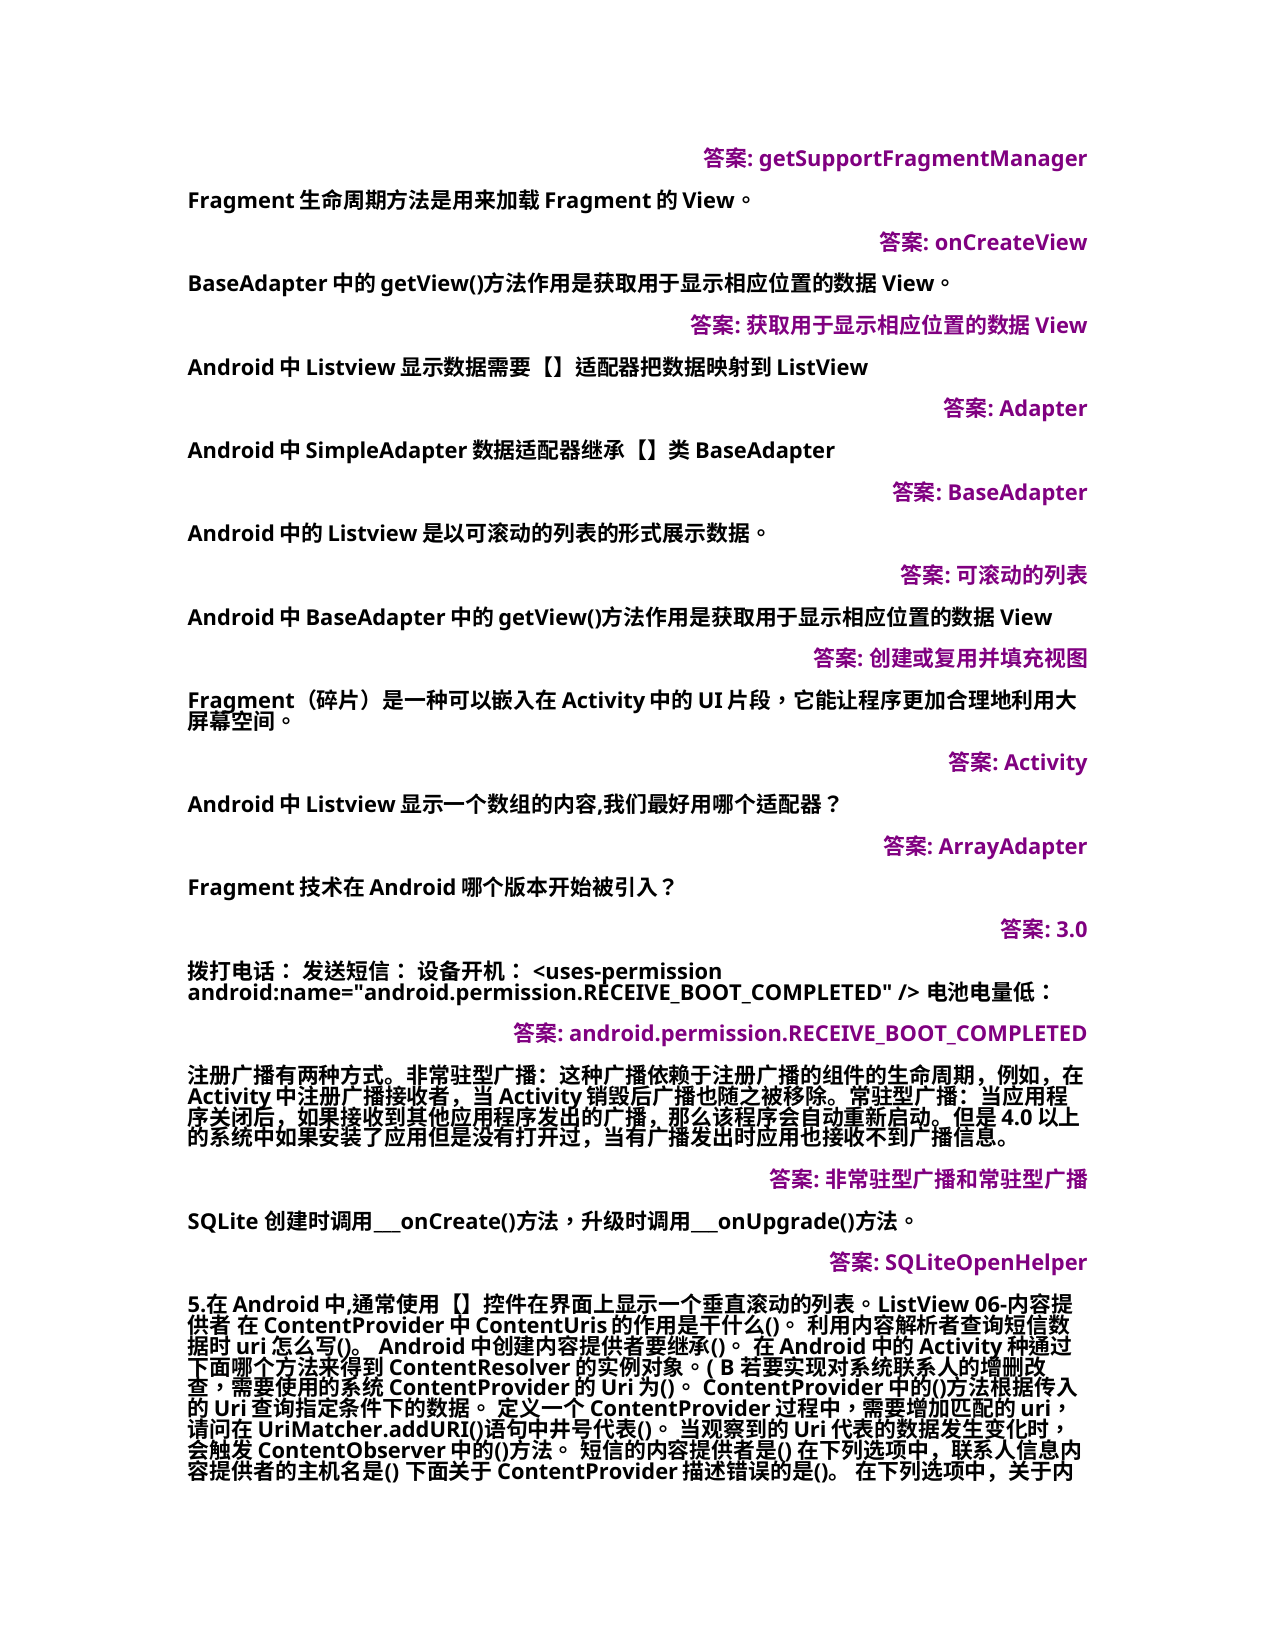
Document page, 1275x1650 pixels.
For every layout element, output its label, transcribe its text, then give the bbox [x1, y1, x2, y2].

text 答案: 可滚动的列表 [187, 567, 1087, 587]
text 注册广播有两种方式。非常驻型广播：这种广播依赖于注册广播的组件的生命周期，例如，在Activity中注册广播接收者，当Activity销毁后广播也随之被移除。常驻型广播：当应用程序关闭后，如果接收到其他应用程序发出的广播，那么该程序会自动重新启动。但是4.0以上的系统中如果安装了应用但是没有打开过，当有广播发出时应用也接收不到广播信息。 [187, 1067, 1087, 1150]
text 答案: SQLiteOpenHelper [187, 1254, 1087, 1275]
text Android中Listview显示数据需要【】适配器把数据映射到ListView [187, 358, 1087, 379]
text 答案: ArrayAdapter [187, 837, 1087, 858]
text 答案: 非常驻型广播和常驻型广播 [187, 1171, 1087, 1192]
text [187, 1296, 1087, 1483]
text 答案: onCreateView [187, 233, 1087, 254]
text Fragment（碎片）是一种可以嵌入在Activity中的UI片段，它能让程序更加合理地利用大屏幕空间。 [187, 692, 1087, 733]
text 答案: BaseAdapter [187, 483, 1087, 504]
text 答案: 获取用于显示相应位置的数据View [187, 317, 1087, 337]
text 答案: 创建或复用并填充视图 [187, 650, 1087, 671]
text 答案: getSupportFragmentManager [187, 150, 1087, 171]
text 答案: android.permission.RECEIVE_BOOT_COMPLETED [187, 1025, 1087, 1046]
text Android中Listview显示一个数组的内容,我们最好用哪个适配器？ [187, 796, 1087, 817]
text Android中BaseAdapter中的getView()方法作用是获取用于显示相应位置的数据View [187, 608, 1087, 629]
text 拨打电话： 发送短信： 设备开机： <uses-permission android:name="android.permission.RECEIVE_BOOT_COMPLETED" /> 电池电量低： [187, 962, 1087, 1004]
text Fragment生命周期方法是用来加载Fragment的View。 [187, 192, 1087, 212]
text 答案: Adapter [187, 400, 1087, 421]
text Android中SimpleAdapter数据适配器继承【】类BaseAdapter [187, 442, 1087, 462]
text SQLite 创建时调用___onCreate()方法，升级时调用___onUpgrade()方法。 [187, 1212, 1087, 1233]
text Fragment技术在Android哪个版本开始被引入？ [187, 879, 1087, 900]
text 答案: 3.0 [187, 921, 1087, 942]
text 答案: Activity [187, 754, 1087, 775]
text BaseAdapter中的getView()方法作用是获取用于显示相应位置的数据View。 [187, 275, 1087, 296]
text Android中的Listview是以可滚动的列表的形式展示数据。 [187, 525, 1087, 546]
